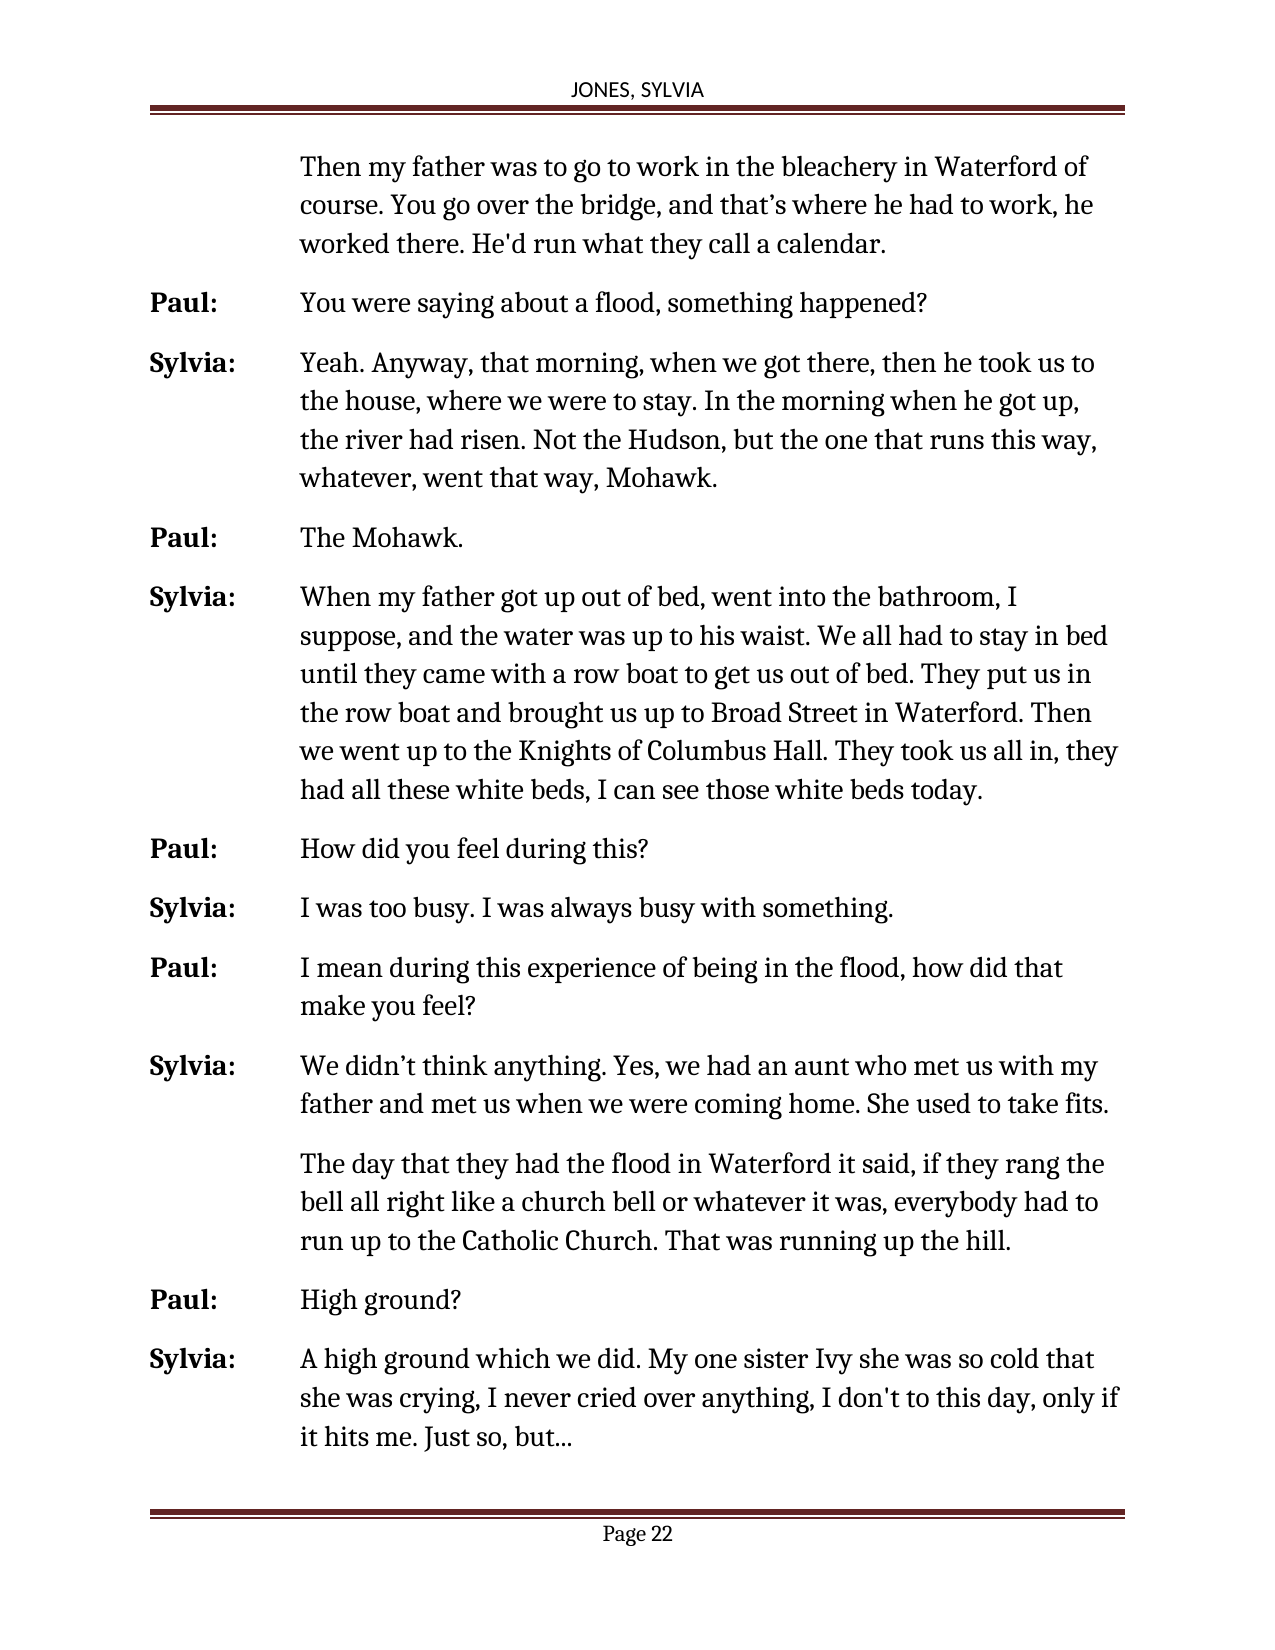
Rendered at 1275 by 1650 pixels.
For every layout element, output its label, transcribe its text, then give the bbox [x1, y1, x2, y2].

text Sylvia: I was too busy. I was always busy with something. [150, 892, 1125, 925]
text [300, 150, 1125, 261]
text Paul: The Mohawk. [150, 521, 1125, 554]
text Paul: High ground? [150, 1283, 1125, 1317]
text The day that they had the flood in Waterford it said, if they rang the bell all right like a church bell or whatever it was, everybody had to run up to the Catholic Church. That was running up the hill. [300, 1147, 1125, 1257]
text Sylvia: Yeah. Anyway, that morning, when we got there, then he took us to the house, where we were to stay. In the morning when he got up, the river had risen. Not the Hudson, but the one that runs this way, whatever, went that way, Mohawk. [150, 346, 1125, 495]
text Sylvia: We didn’t think anything. Yes, we had an aunt who met us with my father and met us when we were coming home. She used to take fits. [150, 1049, 1125, 1121]
text Paul: You were saying about a flood, something happened? [150, 286, 1125, 320]
text Sylvia: When my father got up out of bed, went into the bathroom, I suppose, and the water was up to his waist. We all had to stay in bed until they came with a row boat to get us out of bed. They put us in the row boat and brought us up to Broad Street in Waterford. Then we went up to the Knights of Columbus Hall. They took us all in, they had all these white beds, I can see those white beds today. [150, 580, 1125, 806]
text Sylvia: A high ground which we did. My one sister Ivy she was so cold that she was crying, I never cried over anything, I don't to this day, only if it hits me. Just so, but... [150, 1343, 1125, 1453]
text Paul: I mean during this experience of being in the flood, how did that make you feel? [150, 951, 1125, 1023]
text Paul: How did you feel during this? [150, 832, 1125, 866]
